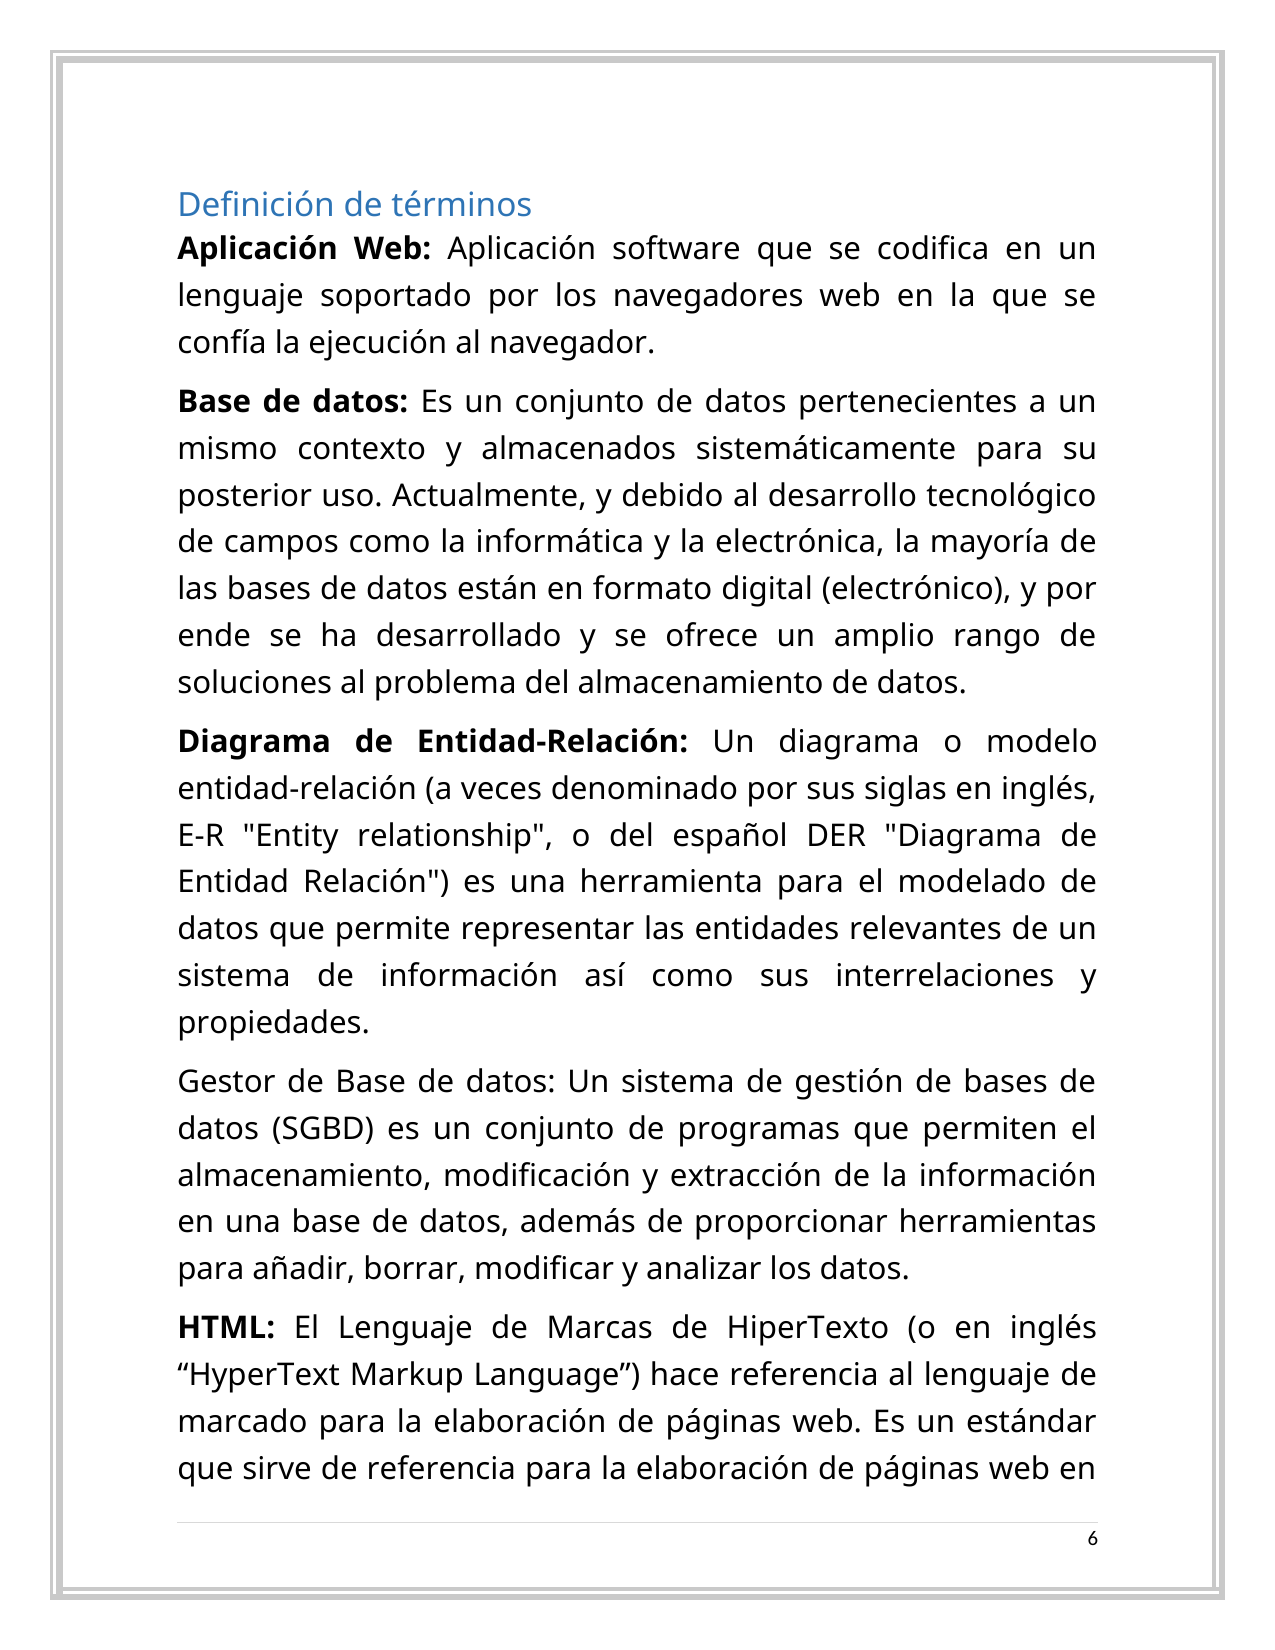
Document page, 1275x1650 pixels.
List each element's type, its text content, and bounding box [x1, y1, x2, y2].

text Diagrama de Entidad-Relación: Un diagrama o modelo entidad-relación (a veces denominado por sus siglas en inglés, E-R "Entity relationship", o del español DER "Diagrama de Entidad Relación") es una herramienta para el modelado de datos que permite representar las entidades relevantes de un sistema de información así como sus interrelaciones y propiedades. [177, 719, 1098, 1042]
text Gestor de Base de datos: Un sistema de gestión de bases de datos (SGBD) es un conjunto de programas que permiten el almacenamiento, modificación y extracción de la información en una base de datos, además de proporcionar herramientas para añadir, borrar, modificar y analizar los datos. [177, 1059, 1098, 1289]
text Aplicación Web: Aplicación software que se codifica en un lenguaje soportado por los navegadores web en la que se confía la ejecución al navegador. [177, 226, 1098, 362]
text Base de datos: Es un conjunto de datos pertenecientes a un mismo contexto y almacenados sistemáticamente para su posterior uso. Actualmente, y debido al desarrollo tecnológico de campos como la informática y la electrónica, la mayoría de las bases de datos están en formato digital (electrónico), y por ende se ha desarrollado y se ofrece un amplio rango de soluciones al problema del almacenamiento de datos. [177, 379, 1098, 702]
subtitle Definición de términos [177, 181, 1098, 226]
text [177, 1305, 1098, 1488]
